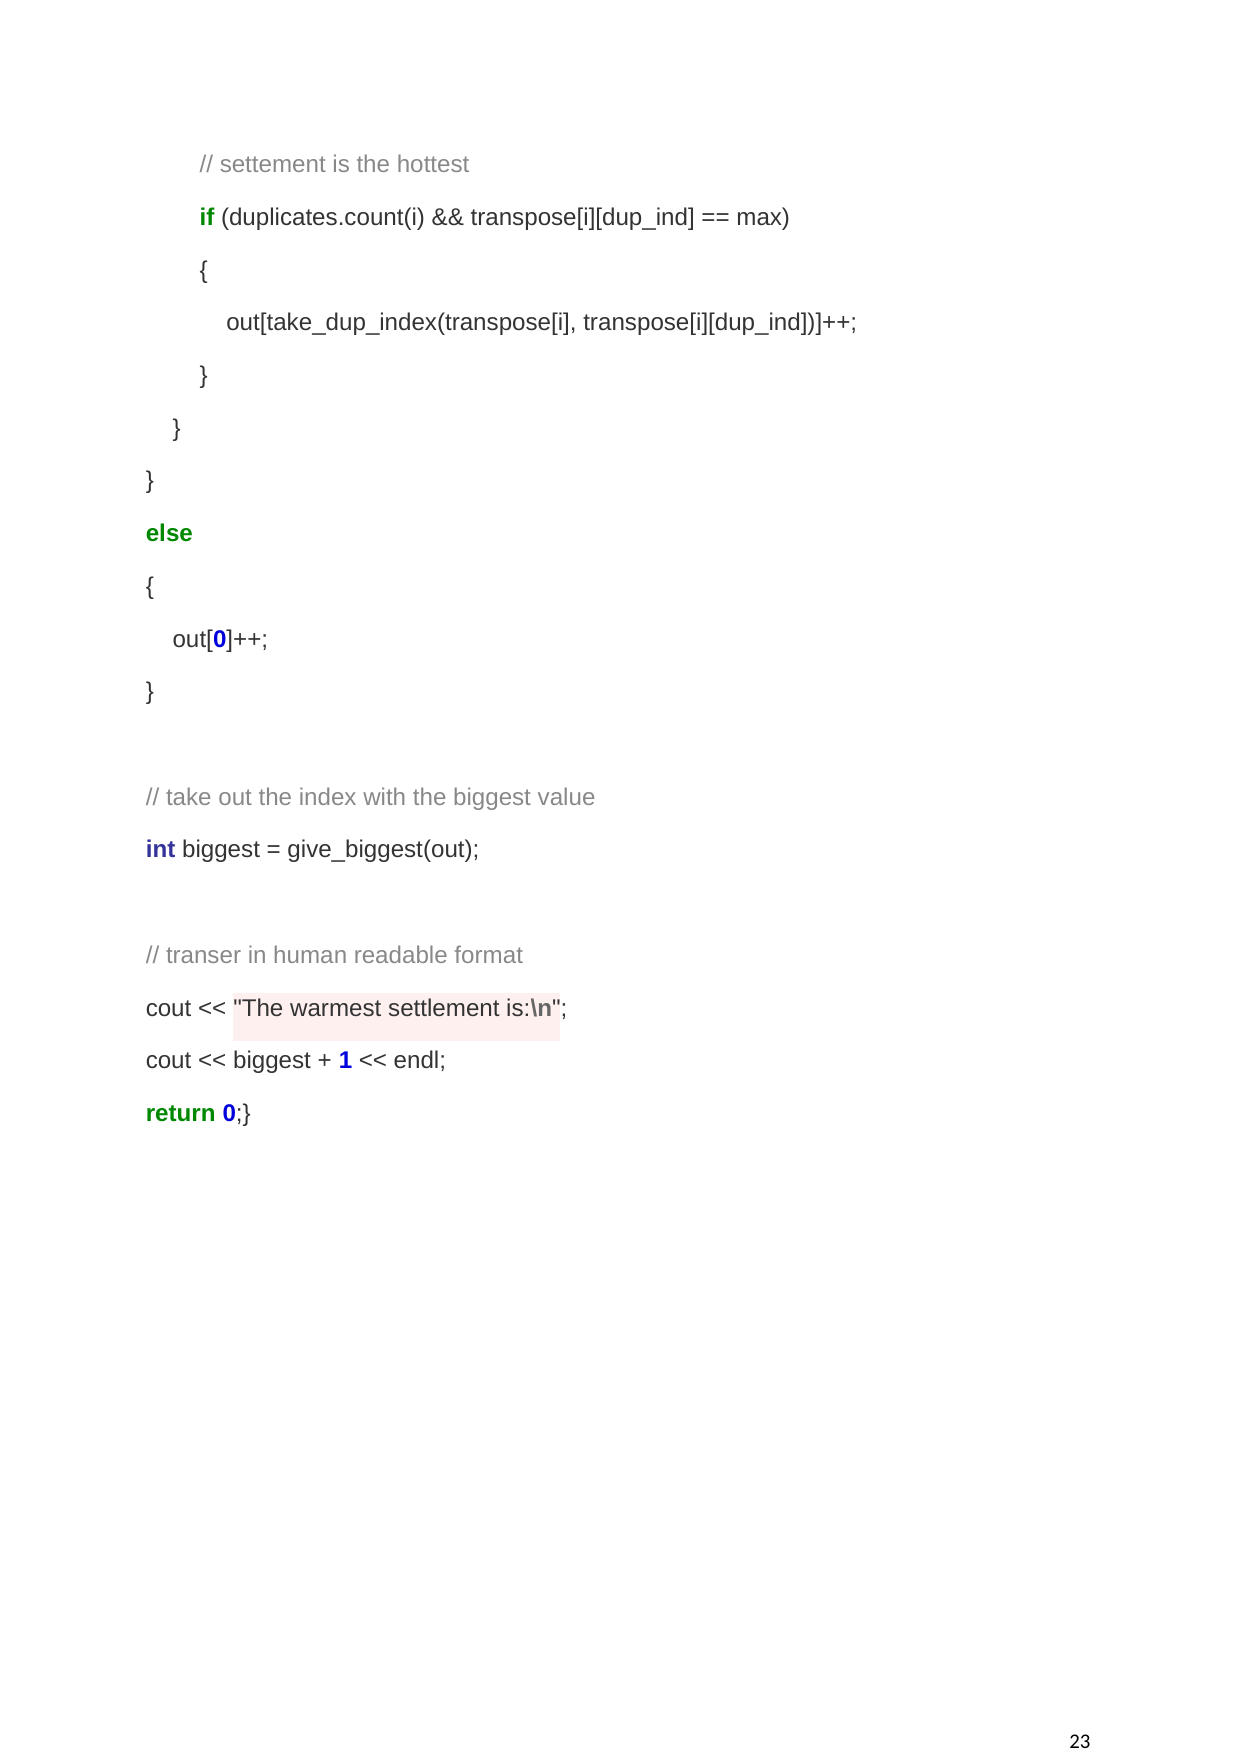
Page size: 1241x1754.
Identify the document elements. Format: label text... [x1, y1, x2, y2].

text // settement is the hottest [119, 150, 1090, 198]
text // take out the index with the biggest value [119, 782, 1090, 830]
text cout << "The warmest settlement is:\n"; [560, 993, 1090, 1041]
text if (duplicates.count(i) && transpose[i][dup_ind] == max) [119, 203, 1090, 251]
text cout << "The warmest settlement is:\n"; [119, 993, 233, 1041]
text return 0;} [119, 1099, 1090, 1147]
text else [119, 519, 1090, 567]
text out[0]++; [119, 624, 1090, 672]
text // transer in human readable format [119, 941, 1090, 988]
text } [119, 677, 1090, 725]
text { [119, 572, 1090, 619]
text cout << biggest + 1 << endl; [119, 1046, 1090, 1094]
text } [119, 361, 1090, 409]
text int biggest = give_biggest(out); [119, 835, 1090, 883]
text } [119, 466, 1090, 514]
text out[take_dup_index(transpose[i], transpose[i][dup_ind])]++; [119, 308, 1090, 356]
text } [119, 413, 1090, 461]
text { [119, 255, 1090, 303]
